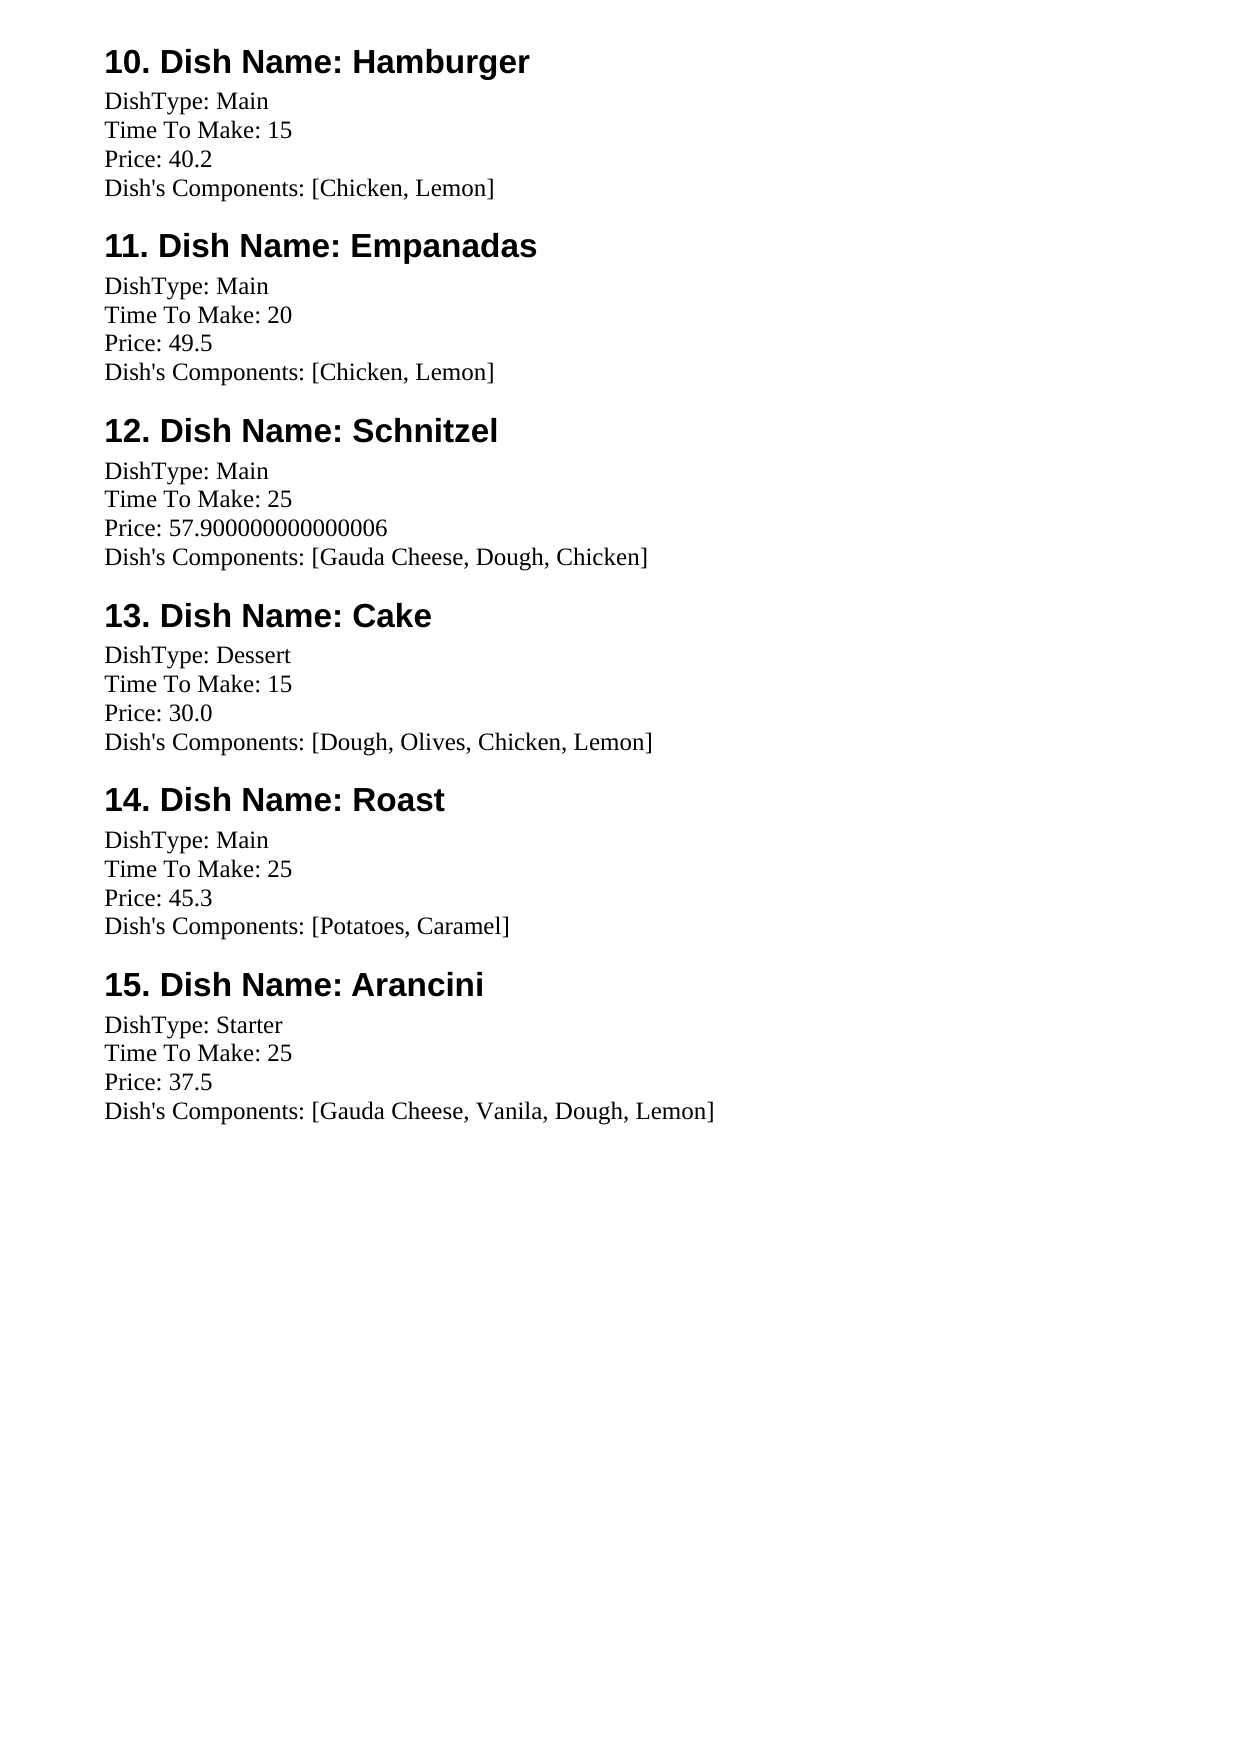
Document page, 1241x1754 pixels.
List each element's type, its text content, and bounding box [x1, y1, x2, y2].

text Price: 49.5 [104, 328, 1136, 357]
text DishType: Main [104, 456, 1136, 484]
text Time To Make: 25 [104, 854, 1136, 883]
text Price: 40.2 [104, 144, 1136, 173]
text Time To Make: 15 [104, 115, 1136, 144]
text Time To Make: 25 [104, 1038, 1136, 1067]
text DishType: Main [104, 271, 1136, 300]
text Dish's Components: [Chicken, Lemon] [104, 357, 1136, 386]
text Price: 37.5 [104, 1067, 1136, 1096]
text DishType: Main [104, 825, 1136, 854]
text Price: 57.900000000000006 [104, 513, 1136, 542]
subtitle 13. Dish Name: Cake [104, 596, 1136, 634]
text Dish's Components: [Gauda Cheese, Vanila, Dough, Lemon] [104, 1096, 1136, 1125]
subtitle 14. Dish Name: Roast [104, 780, 1136, 819]
text Time To Make: 15 [104, 669, 1136, 698]
text Time To Make: 25 [104, 484, 1136, 513]
text Time To Make: 20 [104, 300, 1136, 328]
subtitle 15. Dish Name: Arancini [104, 965, 1136, 1003]
text DishType: Dessert [104, 640, 1136, 669]
text Dish's Components: [Potatoes, Caramel] [104, 911, 1136, 940]
text Price: 30.0 [104, 698, 1136, 727]
text Dish's Components: [Chicken, Lemon] [104, 173, 1136, 201]
subtitle 12. Dish Name: Schnitzel [104, 411, 1136, 449]
text Dish's Components: [Gauda Cheese, Dough, Chicken] [104, 542, 1136, 571]
text Price: 45.3 [104, 883, 1136, 911]
subtitle 11. Dish Name: Empanadas [104, 226, 1136, 265]
text DishType: Main [104, 86, 1136, 115]
text DishType: Starter [104, 1010, 1136, 1038]
subtitle 10. Dish Name: Hamburger [104, 42, 1136, 80]
text Dish's Components: [Dough, Olives, Chicken, Lemon] [104, 727, 1136, 755]
